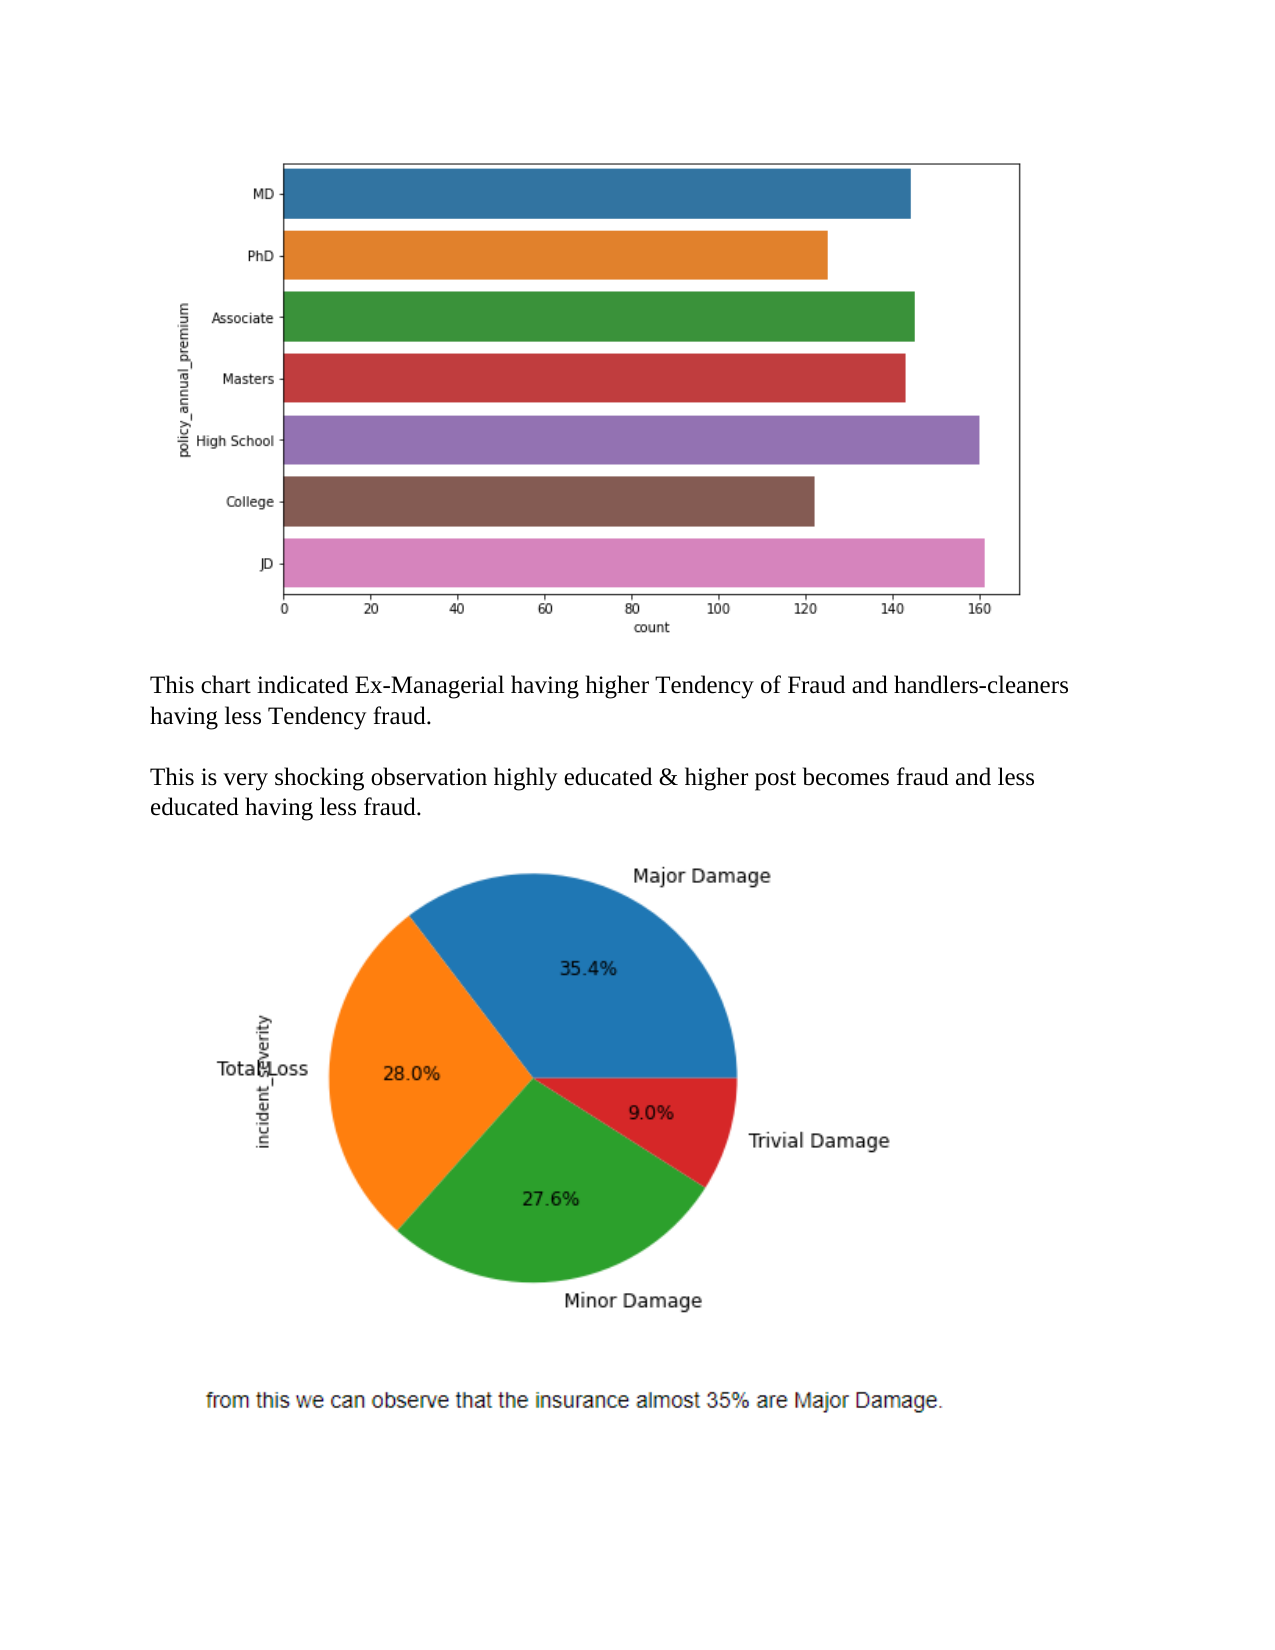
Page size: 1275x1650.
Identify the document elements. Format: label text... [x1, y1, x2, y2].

text educated having less fraud. [150, 790, 1125, 821]
text This is very shocking observation highly educated & higher post becomes fraud and less [150, 760, 1125, 790]
text having less Tendency fraud. [150, 699, 1125, 730]
picture [150, 150, 1125, 639]
text This chart indicated Ex-Managerial having higher Tendency of Fraud and handlers-cleaners [150, 669, 1125, 699]
picture [150, 851, 982, 1430]
